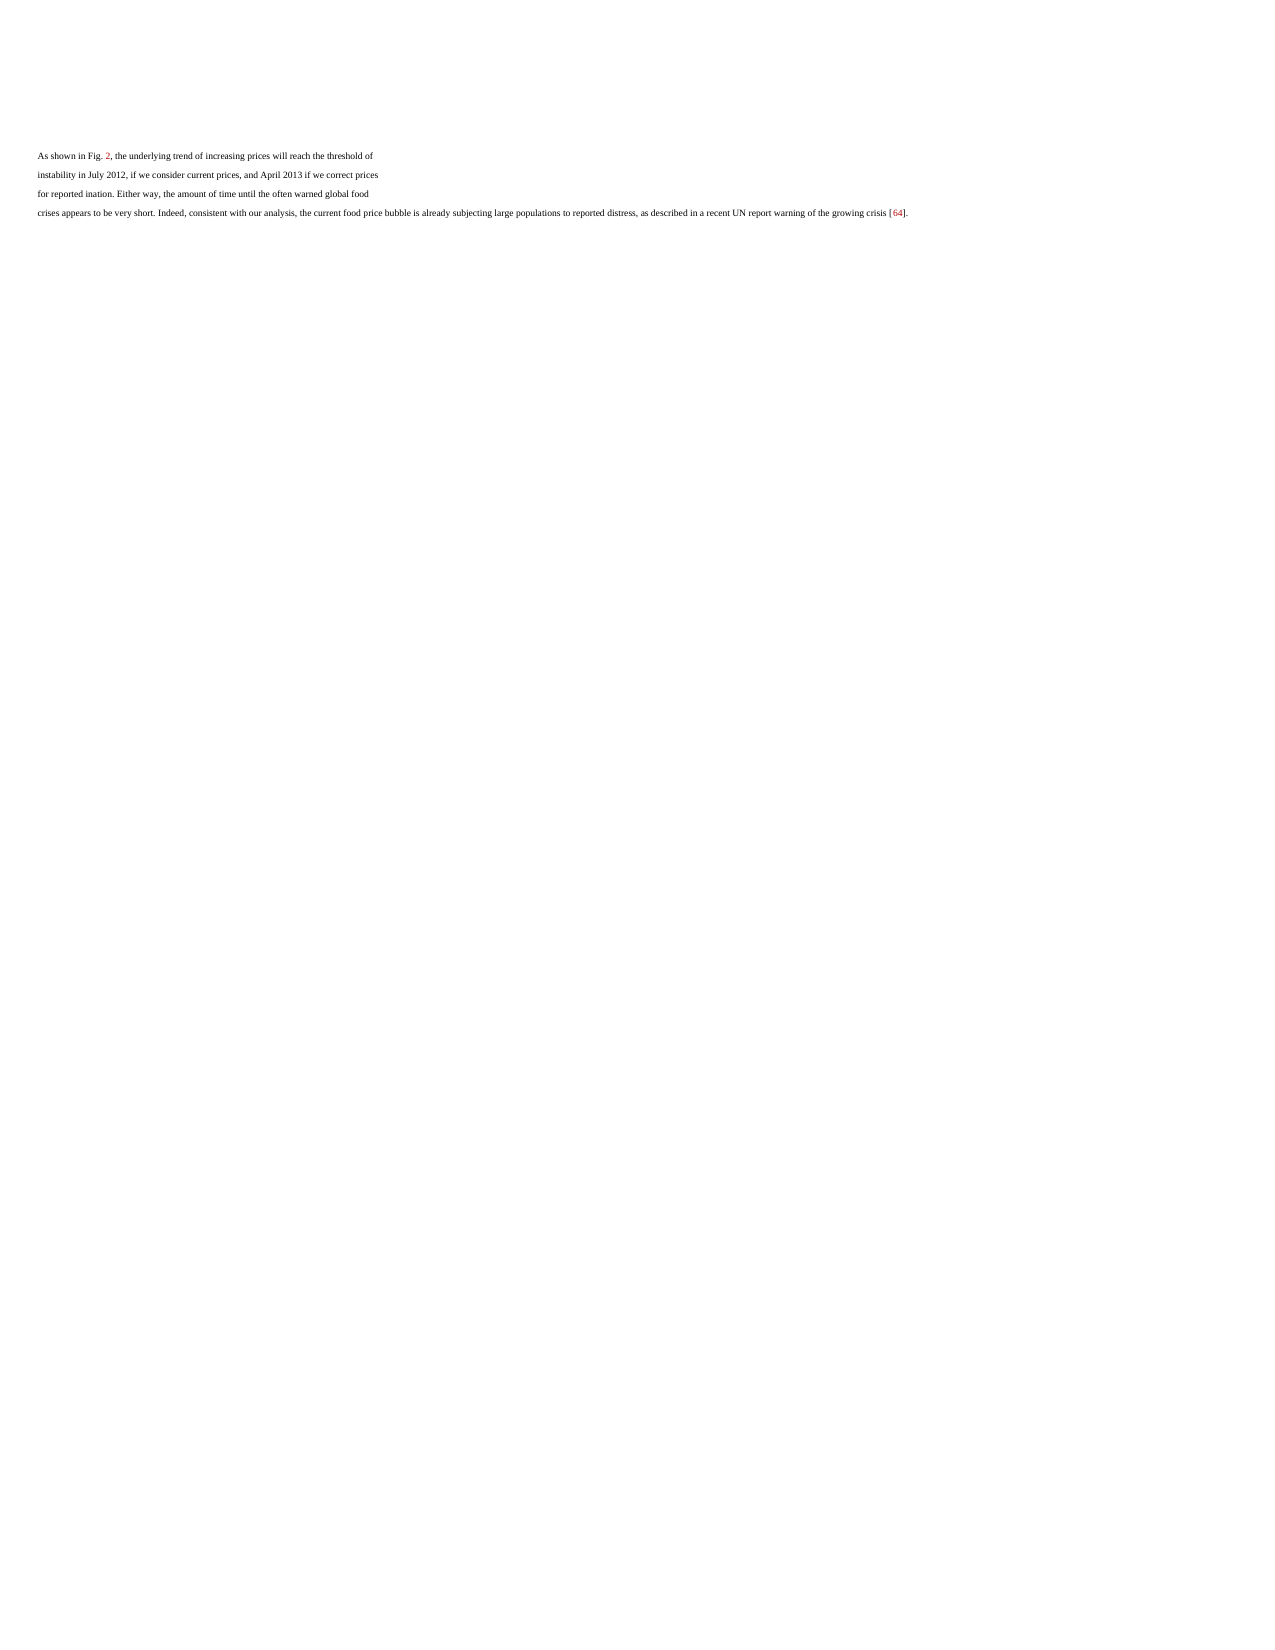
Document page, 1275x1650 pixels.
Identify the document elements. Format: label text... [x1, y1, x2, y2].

text As shown in Fig. 2, the underlying trend of increasing prices will reach the threshold of [37, 150, 1237, 169]
text for reported ination. Either way, the amount of time until the often warned global food [37, 188, 1237, 207]
text instability in July 2012, if we consider current prices, and April 2013 if we correct prices [37, 169, 1237, 188]
text crises appears to be very short. Indeed, consistent with our analysis, the current food price bubble is already subjecting large populations to reported distress, as described in a recent UN report warning of the growing crisis [64]. [37, 207, 1237, 227]
